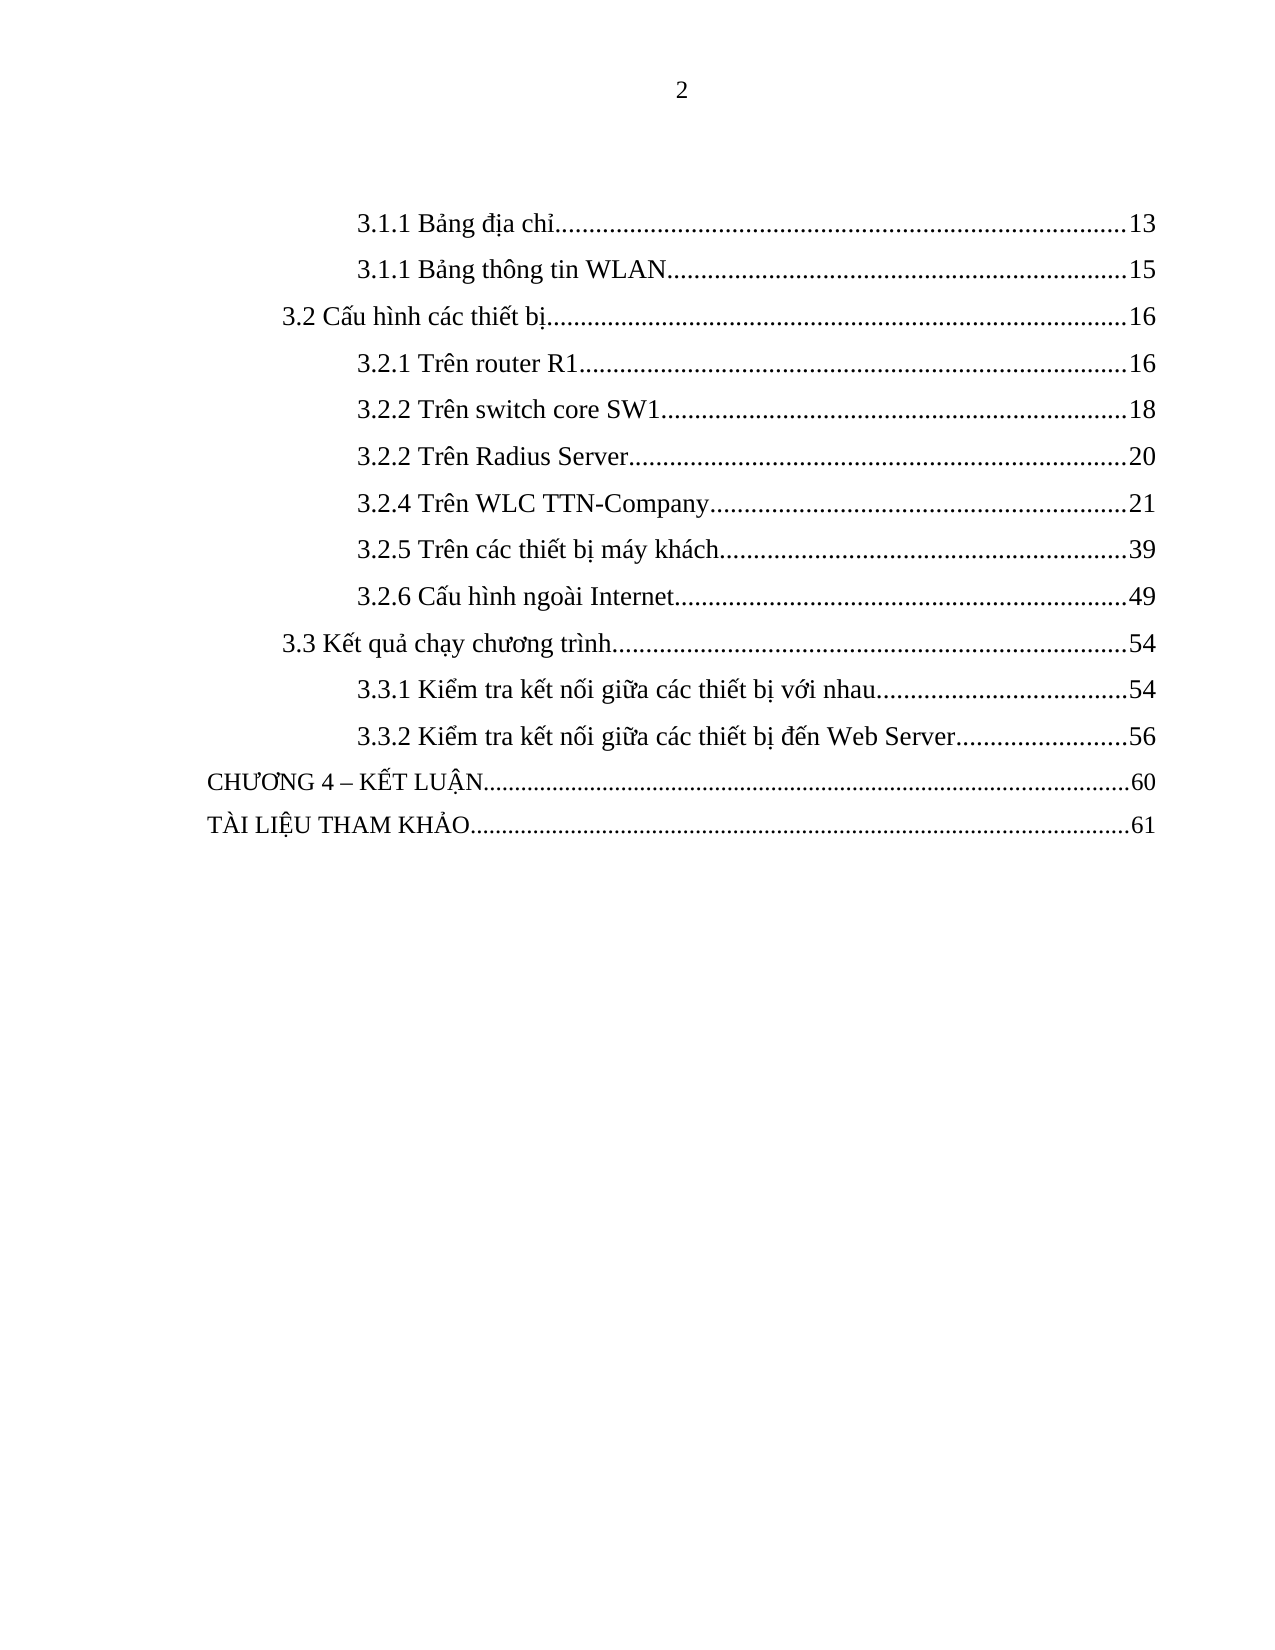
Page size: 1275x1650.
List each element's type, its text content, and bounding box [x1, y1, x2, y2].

text 3.3.1 Kiểm tra kết nối giữa các thiết bị với nhau. 54 [357, 673, 1157, 704]
text TÀI LIỆU THAM KHẢO 61 [207, 810, 1157, 839]
text 3.2.6 Cấu hình ngoài Internet 49 [357, 580, 1157, 611]
text 3.2.4 Trên WLC TTN-Company 21 [357, 487, 1157, 518]
text 3.2.2 Trên switch core SW1 18 [357, 393, 1157, 424]
text 3.1.1 Bảng địa chỉ 13 [357, 207, 1157, 238]
text 3.1.1 Bảng thông tin WLAN 15 [357, 253, 1157, 284]
text 3.3.2 Kiểm tra kết nối giữa các thiết bị đến Web Server 56 [357, 720, 1157, 751]
text CHƯƠNG 4 – KẾT LUẬN 60 [207, 767, 1157, 796]
text 3.2 Cấu hình các thiết bị 16 [282, 300, 1157, 331]
text 3.2.5 Trên các thiết bị máy khách 39 [357, 533, 1157, 564]
text 3.2.1 Trên router R1 16 [357, 347, 1157, 378]
text 3.2.2 Trên Radius Server 20 [357, 440, 1157, 471]
text 3.3 Kết quả chạy chương trình 54 [282, 627, 1157, 658]
